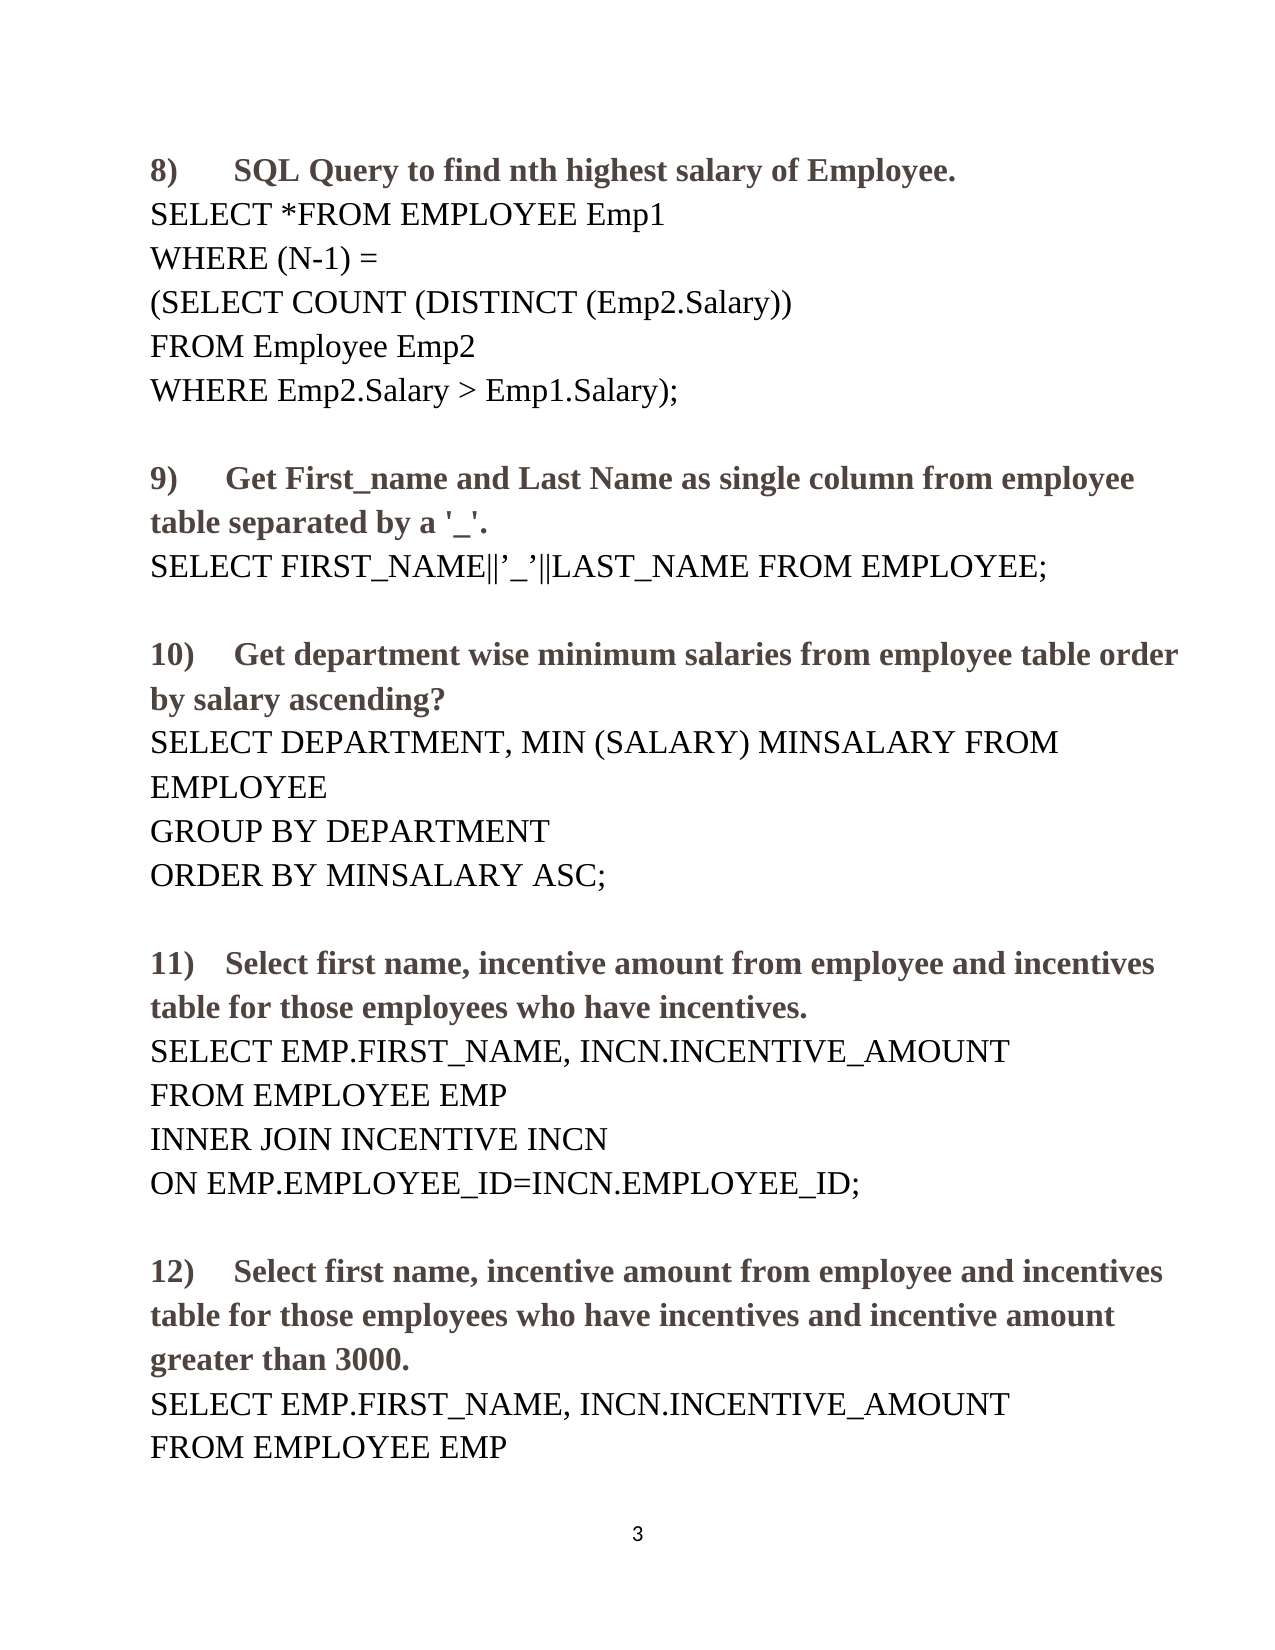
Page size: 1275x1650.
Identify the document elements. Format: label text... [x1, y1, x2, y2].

list SELECT *FROM EMPLOYEE Emp1 [150, 194, 1184, 232]
list Get First_name and Last Name as single column from employee table separated by a '_'. SELECT FIRST_NAME||’_’||LAST_NAME FROM EMPLOYEE; [150, 458, 1184, 585]
list ORDER BY MINSALARY ASC; [150, 855, 1184, 893]
list WHERE (N-1) = [150, 238, 1184, 276]
list INNER JOIN INCENTIVE INCN [150, 1119, 1184, 1158]
list SELECT DEPARTMENT, MIN (SALARY) MINSALARY FROM EMPLOYEE [150, 723, 1184, 805]
list ON EMP.EMPLOYEE_ID=INCN.EMPLOYEE_ID; [150, 1163, 1184, 1202]
list FROM EMPLOYEE EMP [150, 1428, 1184, 1466]
list (SELECT COUNT (DISTINCT (Emp2.Salary)) [150, 282, 1184, 321]
list SELECT EMP.FIRST_NAME, INCN.INCENTIVE_AMOUNT [150, 1031, 1184, 1069]
list GROUP BY DEPARTMENT [150, 811, 1184, 849]
list FROM EMPLOYEE EMP [150, 1075, 1184, 1114]
list WHERE Emp2.Salary > Emp1.Salary); [150, 370, 1184, 409]
list Select first name, incentive amount from employee and incentives table for those employees who have incentives and incentive amount greater than 3000. [150, 1252, 1184, 1378]
list SQL Query to find nth highest salary of Employee. [150, 150, 1184, 188]
list Select first name, incentive amount from employee and incentives table for those employees who have incentives. [150, 943, 1184, 1026]
list FROM Employee Emp2 [150, 326, 1184, 364]
list SELECT EMP.FIRST_NAME, INCN.INCENTIVE_AMOUNT [150, 1384, 1184, 1422]
list Get department wise minimum salaries from employee table order by salary ascending? [150, 635, 1184, 717]
